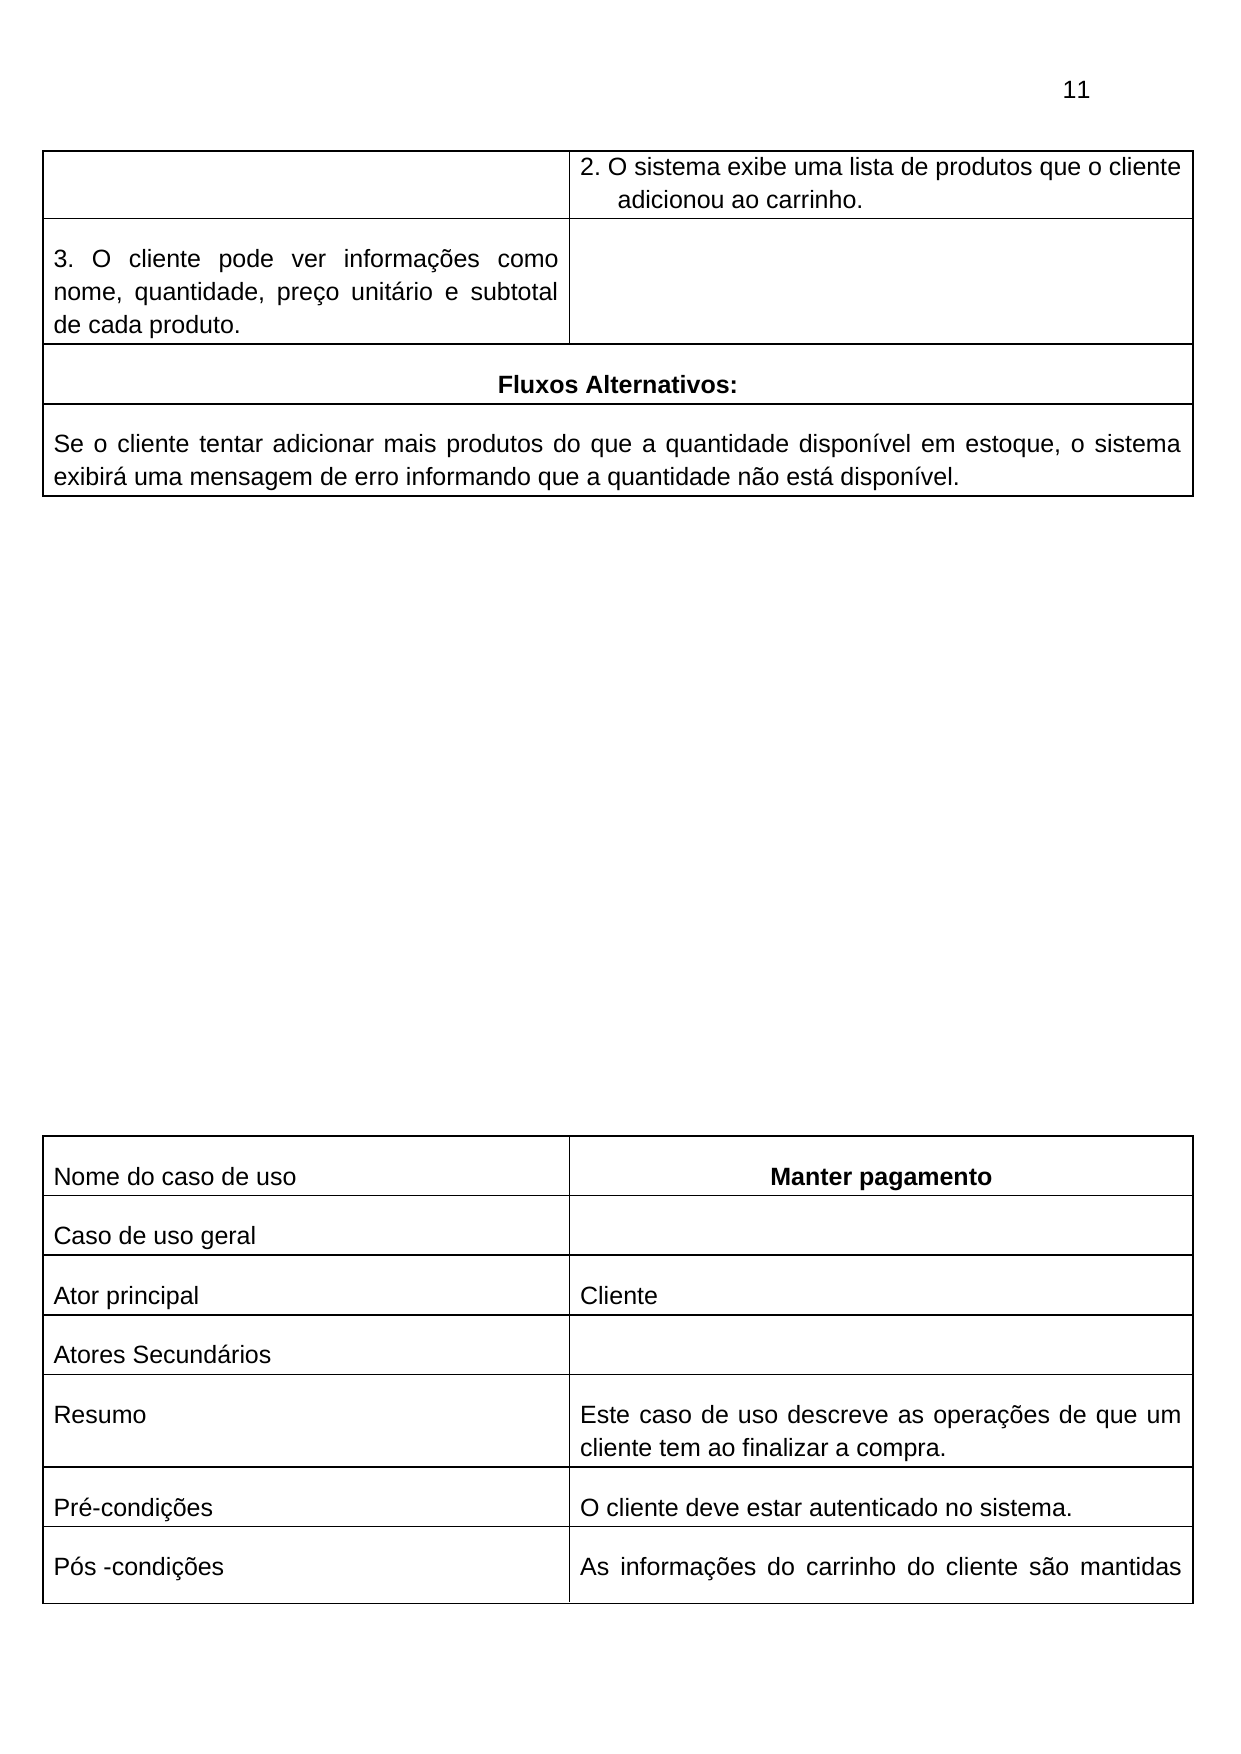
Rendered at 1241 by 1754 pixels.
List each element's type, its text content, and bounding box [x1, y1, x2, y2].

table_cell Resumo [44, 1375, 569, 1466]
table_cell Ator principal [44, 1256, 569, 1314]
table_cell Se o cliente tentar adicionar mais produtos do que a quantidade disponível em estoque, o sistema exibirá uma mensagem de erro informando que a quantidade não está disponível. [44, 405, 1192, 495]
table_cell Este caso de uso descreve as operações de que um cliente tem ao finalizar a compra. [570, 1375, 1192, 1466]
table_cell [570, 1527, 1192, 1602]
table_cell 3. O cliente pode ver informações como nome, quantidade, preço unitário e subtotal de cada produto. [44, 219, 569, 343]
table_cell Atores Secundários [44, 1316, 569, 1373]
table_cell [570, 1316, 1192, 1373]
table_cell Pré-condições [44, 1468, 569, 1526]
table_cell Fluxos Alternativos: [44, 345, 1192, 403]
table_cell Caso de uso geral [44, 1196, 569, 1254]
table_cell [570, 219, 1192, 343]
table_cell Cliente [570, 1256, 1192, 1314]
table_cell O cliente deve estar autenticado no sistema. [570, 1468, 1192, 1526]
table_header Manter pagamento [570, 1137, 1192, 1195]
table_cell 2. O sistema exibe uma lista de produtos que o cliente adicionou ao carrinho. [570, 152, 1192, 218]
table_cell [44, 152, 569, 218]
table_header Nome do caso de uso [44, 1137, 569, 1195]
table_cell Pós -condições [44, 1527, 569, 1602]
table_cell [570, 1196, 1192, 1254]
